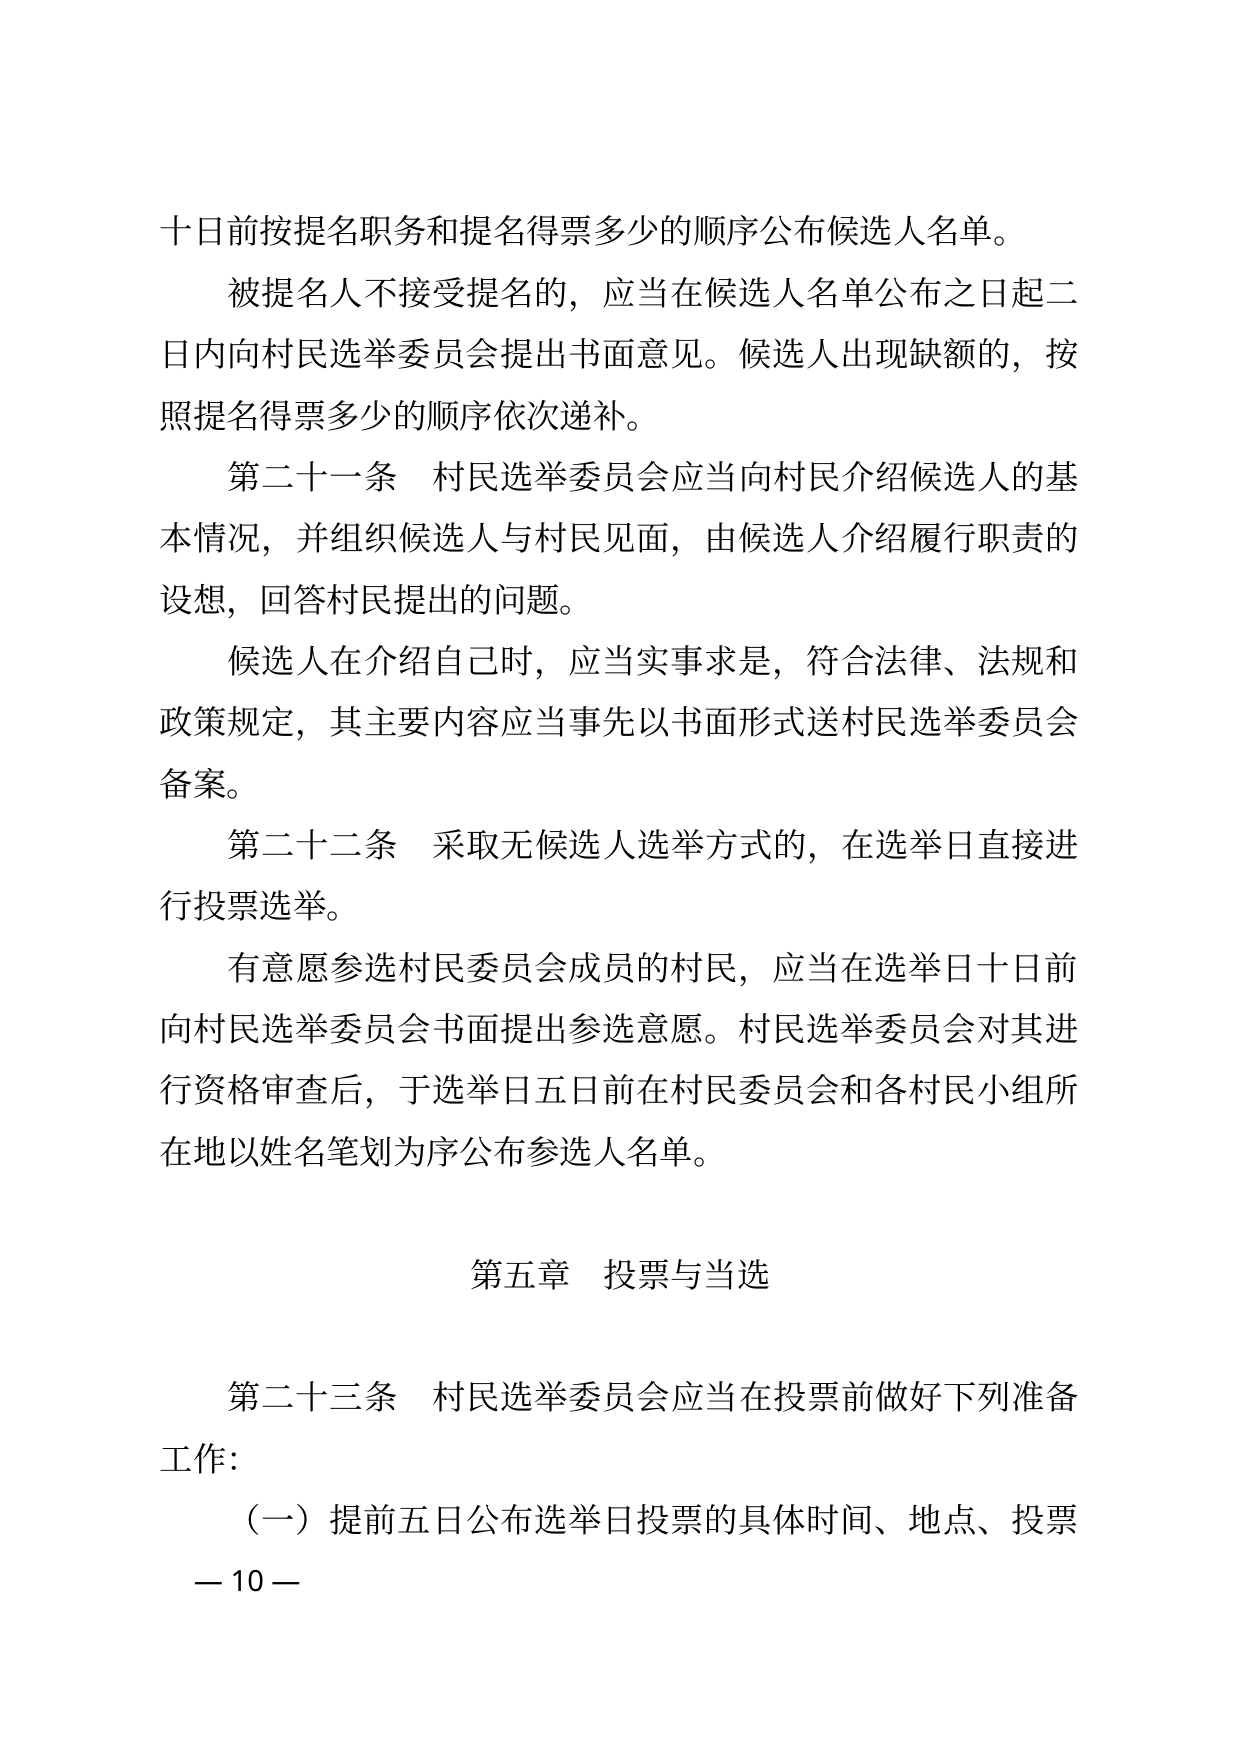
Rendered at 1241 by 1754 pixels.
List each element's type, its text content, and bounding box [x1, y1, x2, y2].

text 候选人在介绍自己时，应当实事求是，符合法律、法规和政策规定，其主要内容应当事先以书面形式送村民选举委员会备案。 [159, 624, 1081, 808]
text 第五章 投票与当选 [159, 1238, 1081, 1299]
text 第二十二条 采取无候选人选举方式的，在选举日直接进行投票选举。 [159, 808, 1081, 931]
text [159, 1483, 1081, 1545]
text 第二十一条 村民选举委员会应当向村民介绍候选人的基本情况，并组织候选人与村民见面，由候选人介绍履行职责的设想，回答村民提出的问题。 [159, 440, 1081, 624]
text 被提名人不接受提名的，应当在候选人名单公布之日起二日内向村民选举委员会提出书面意见。候选人出现缺额的，按照提名得票多少的顺序依次递补。 [159, 256, 1081, 440]
text 第二十三条 村民选举委员会应当在投票前做好下列准备工作： [159, 1361, 1081, 1483]
text 有意愿参选村民委员会成员的村民，应当在选举日十日前向村民选举委员会书面提出参选意愿。村民选举委员会对其进行资格审查后，于选举日五日前在村民委员会和各村民小组所在地以姓名笔划为序公布参选人名单。 [159, 931, 1081, 1177]
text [159, 195, 1081, 256]
